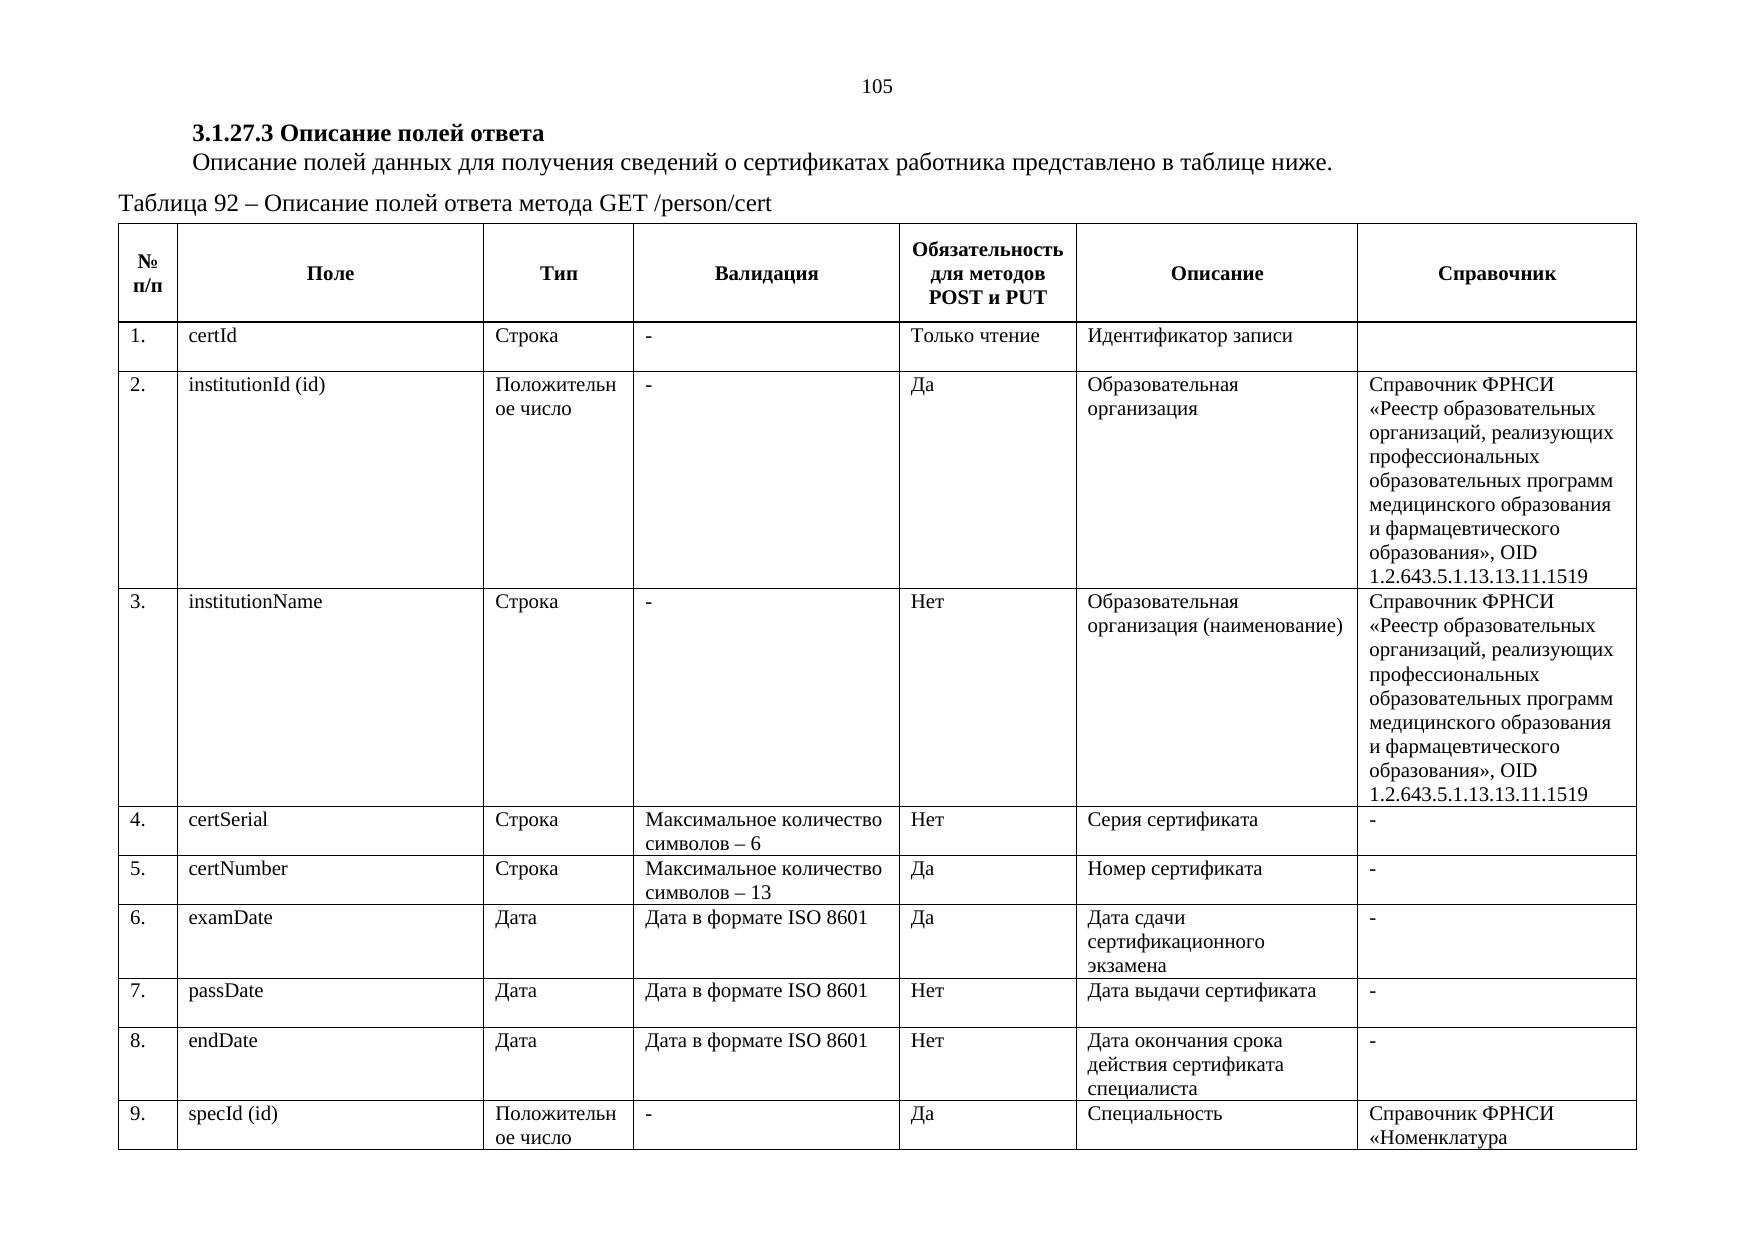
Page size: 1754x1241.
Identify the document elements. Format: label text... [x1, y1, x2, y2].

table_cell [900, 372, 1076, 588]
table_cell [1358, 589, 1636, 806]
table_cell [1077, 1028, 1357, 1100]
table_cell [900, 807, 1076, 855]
text Таблица 92 – Описание полей ответа метода GET /person/cert [118, 188, 1636, 217]
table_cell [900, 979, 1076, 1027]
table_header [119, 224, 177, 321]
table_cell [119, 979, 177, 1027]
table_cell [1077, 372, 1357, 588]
subtitle Описание полей ответа [192, 118, 1636, 147]
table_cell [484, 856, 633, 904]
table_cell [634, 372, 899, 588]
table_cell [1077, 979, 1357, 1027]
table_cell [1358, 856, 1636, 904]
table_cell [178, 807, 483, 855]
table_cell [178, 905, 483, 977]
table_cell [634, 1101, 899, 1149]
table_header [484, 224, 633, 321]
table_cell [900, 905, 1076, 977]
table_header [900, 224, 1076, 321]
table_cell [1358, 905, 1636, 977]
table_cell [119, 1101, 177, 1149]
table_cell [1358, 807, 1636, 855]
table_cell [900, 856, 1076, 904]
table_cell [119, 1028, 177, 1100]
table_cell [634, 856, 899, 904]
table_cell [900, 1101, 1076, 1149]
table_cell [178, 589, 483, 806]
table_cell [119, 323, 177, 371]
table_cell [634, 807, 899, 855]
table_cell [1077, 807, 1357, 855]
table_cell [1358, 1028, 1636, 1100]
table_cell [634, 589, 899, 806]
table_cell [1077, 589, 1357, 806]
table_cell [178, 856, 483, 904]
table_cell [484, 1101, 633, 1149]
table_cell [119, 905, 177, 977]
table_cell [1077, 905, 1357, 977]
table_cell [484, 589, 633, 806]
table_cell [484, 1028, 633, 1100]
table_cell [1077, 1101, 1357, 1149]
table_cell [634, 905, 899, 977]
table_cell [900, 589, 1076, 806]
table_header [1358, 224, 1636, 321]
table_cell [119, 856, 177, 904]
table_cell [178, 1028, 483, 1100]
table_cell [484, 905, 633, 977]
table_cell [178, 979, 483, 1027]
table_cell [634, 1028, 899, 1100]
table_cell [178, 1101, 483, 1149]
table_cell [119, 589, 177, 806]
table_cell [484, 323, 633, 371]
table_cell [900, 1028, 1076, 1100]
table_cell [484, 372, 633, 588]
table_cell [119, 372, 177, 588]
text Описание полей данных для получения сведений о сертификатах работника представлено в таблице ниже. [118, 147, 1636, 176]
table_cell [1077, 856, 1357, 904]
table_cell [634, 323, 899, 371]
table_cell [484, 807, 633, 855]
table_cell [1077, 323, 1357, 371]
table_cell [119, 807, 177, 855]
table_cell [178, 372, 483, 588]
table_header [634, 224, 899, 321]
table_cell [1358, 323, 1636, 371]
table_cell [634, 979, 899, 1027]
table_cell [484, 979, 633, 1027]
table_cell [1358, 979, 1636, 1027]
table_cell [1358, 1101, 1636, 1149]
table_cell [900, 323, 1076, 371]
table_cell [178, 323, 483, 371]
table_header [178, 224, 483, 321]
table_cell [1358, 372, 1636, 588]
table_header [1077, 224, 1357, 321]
